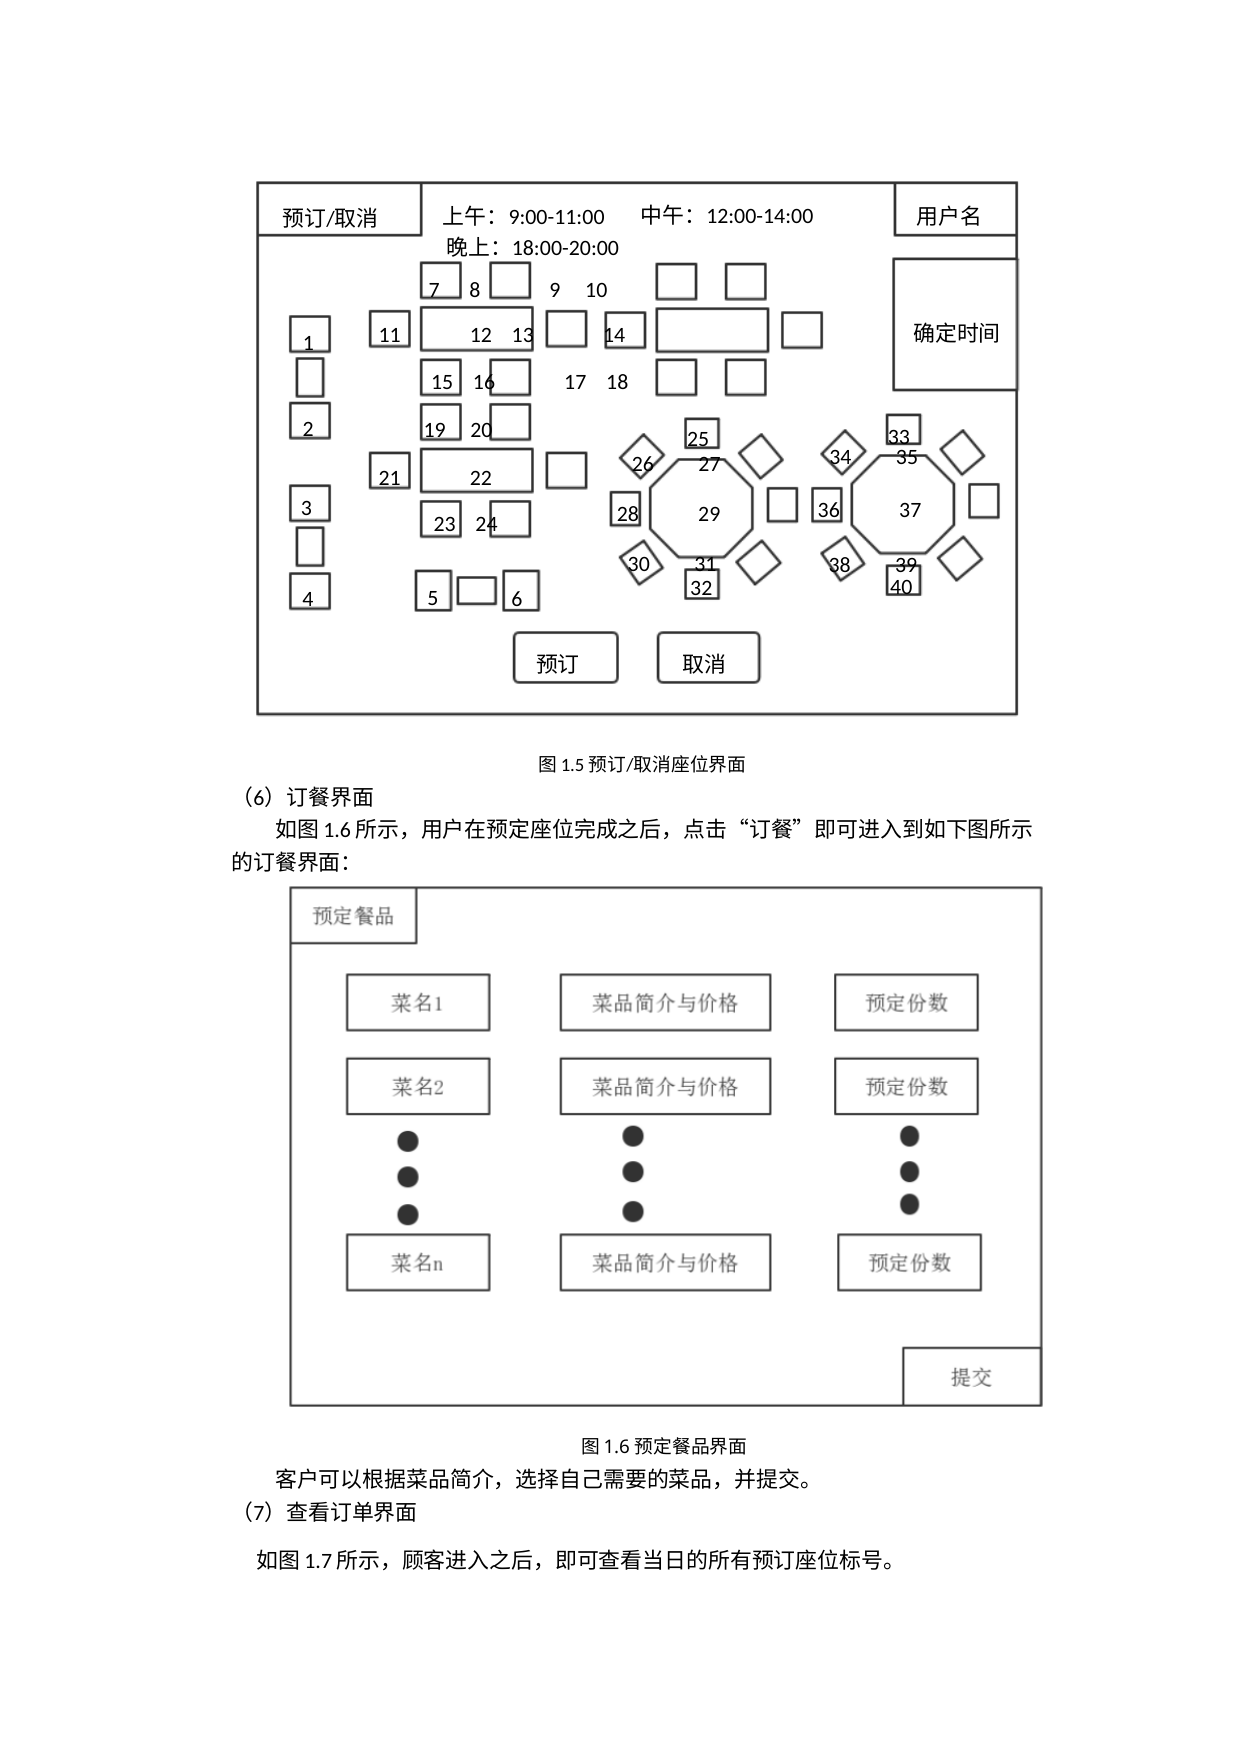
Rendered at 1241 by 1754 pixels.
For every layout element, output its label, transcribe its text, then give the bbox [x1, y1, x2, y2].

text 客户可以根据菜品简介，选择自己需要的菜品，并提交。 [231, 1462, 1053, 1494]
text 如图1.6所示，用户在预定座位完成之后，点击“订餐”即可进入到如下图所示的订餐界面： [231, 812, 1053, 877]
text 如图1.7所示，顾客进入之后，即可查看当日的所有预订座位标号。 [231, 1543, 1053, 1575]
text 图1.6 预定餐品界面 [231, 1429, 1053, 1462]
picture [231, 162, 1048, 731]
text 图1.5 预订/取消座位界面 [231, 747, 1053, 779]
list 查看订单界面 [187, 1494, 1053, 1527]
list 订餐界面 [187, 779, 1053, 812]
picture [280, 877, 1048, 1413]
